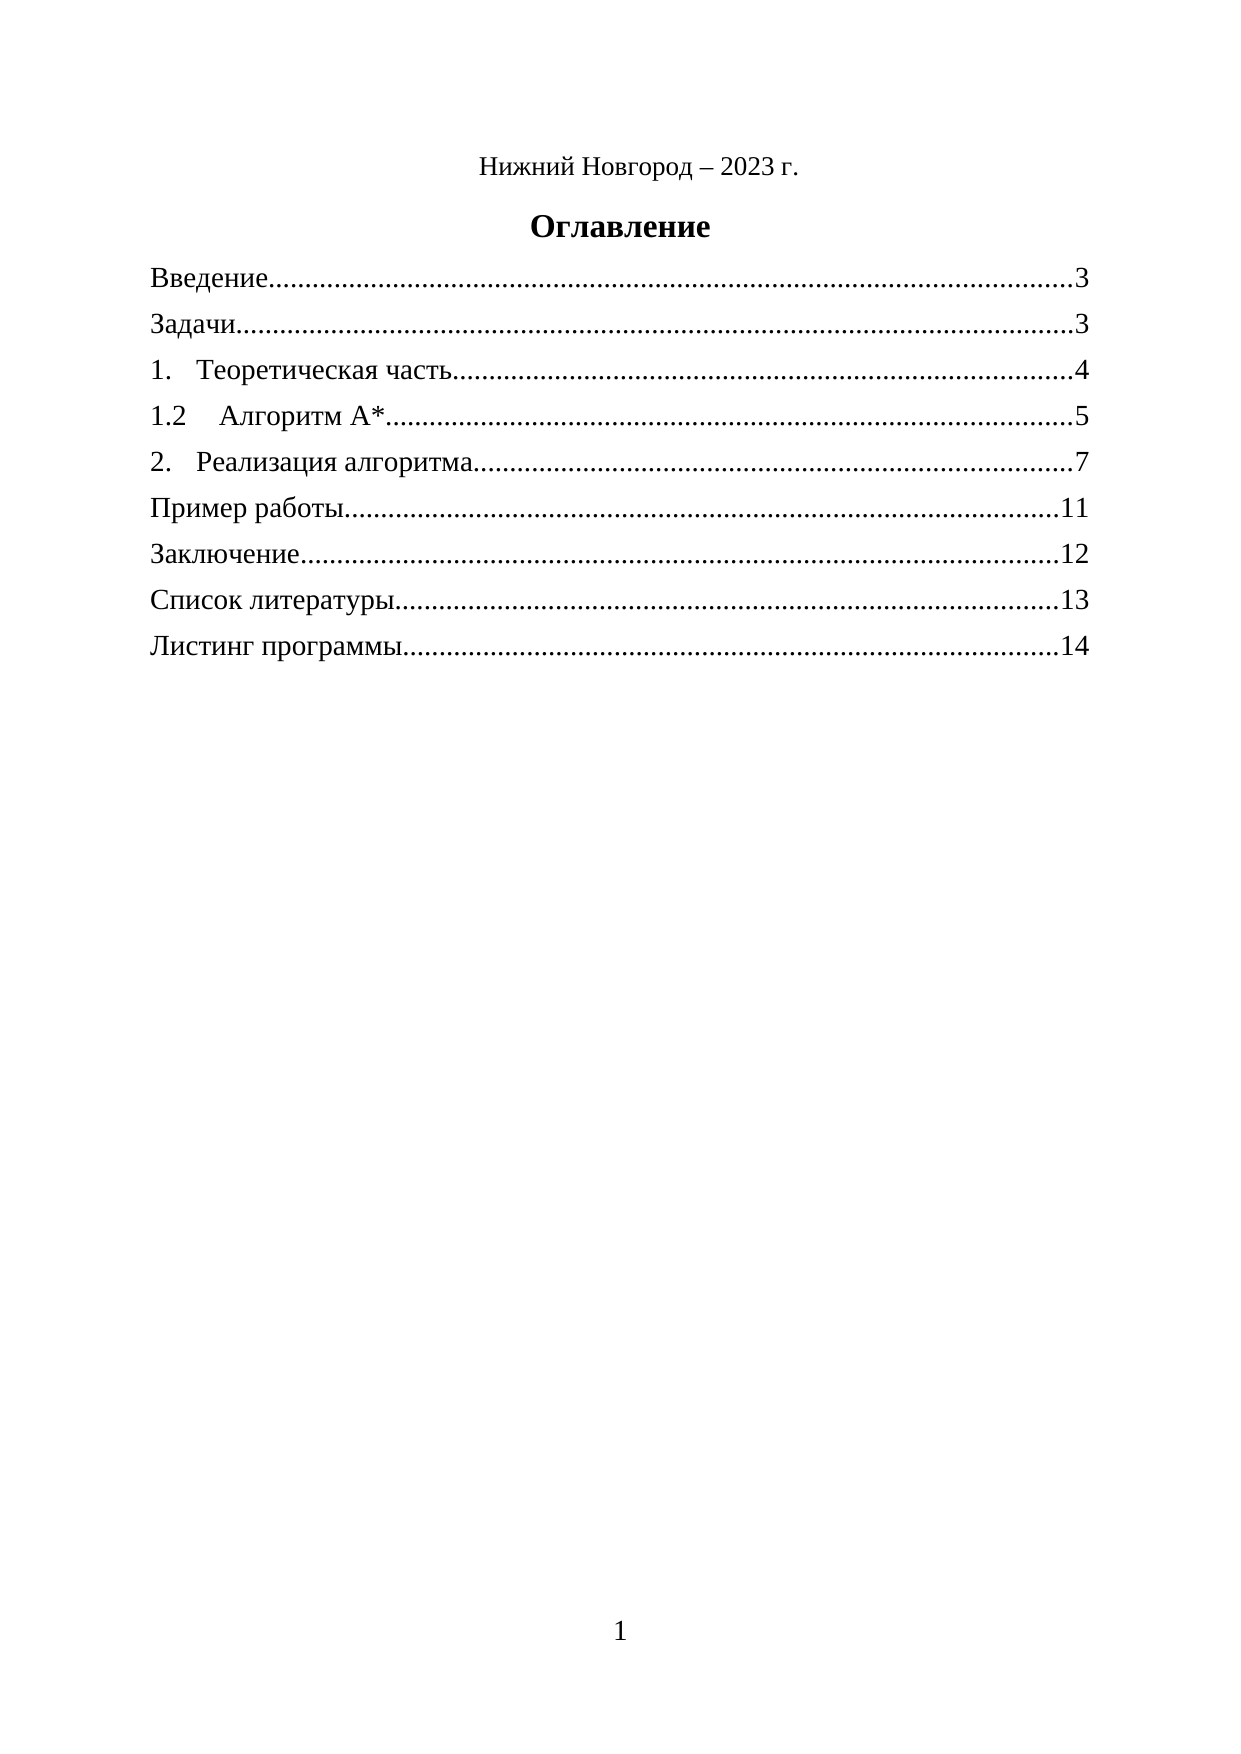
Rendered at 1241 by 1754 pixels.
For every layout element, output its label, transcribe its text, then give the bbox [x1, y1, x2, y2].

text Нижний Новгород – 2023 г. [187, 150, 1090, 181]
